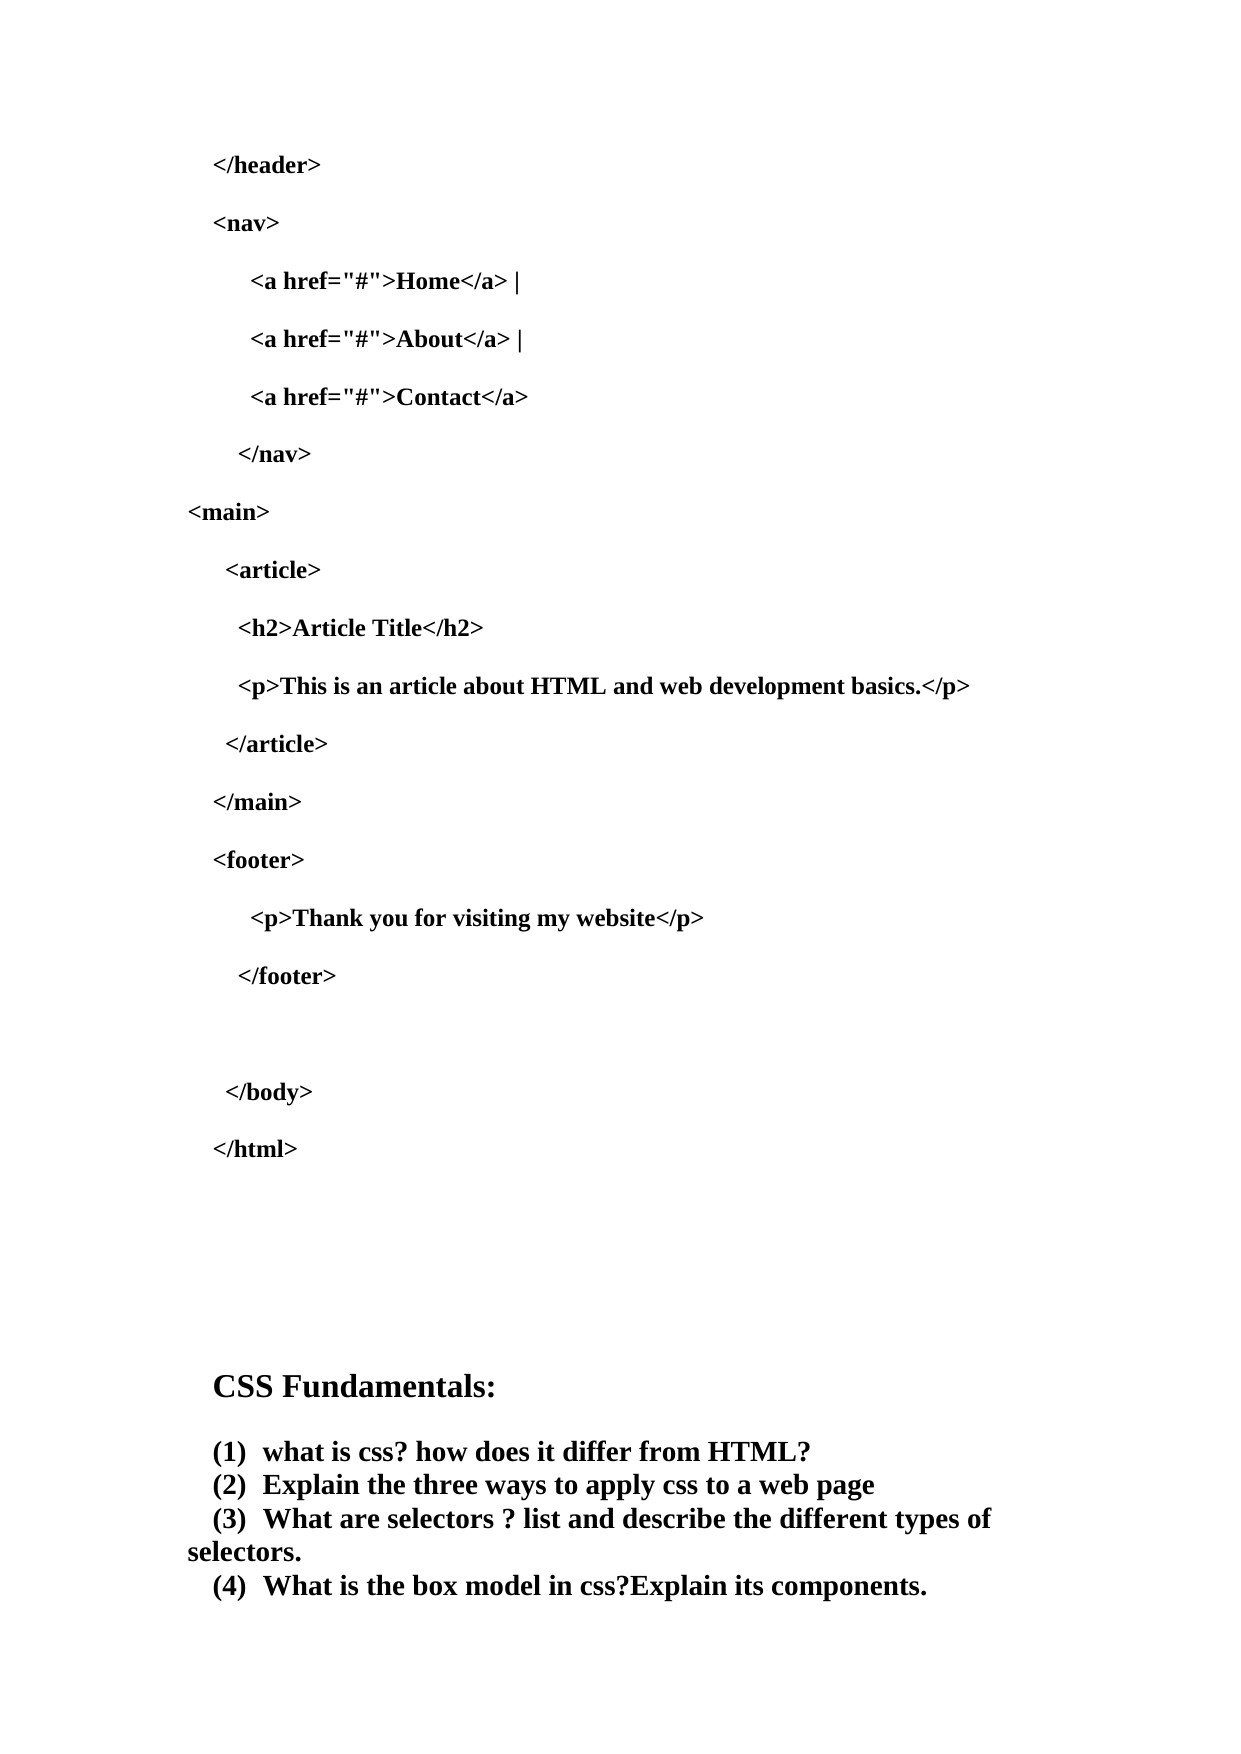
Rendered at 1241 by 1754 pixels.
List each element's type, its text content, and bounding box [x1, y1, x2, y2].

text </article> [187, 729, 1053, 758]
text </main> [187, 787, 1053, 816]
text <article> [187, 555, 1053, 584]
text </nav> [187, 439, 1053, 468]
list Explain the three ways to apply css to a web page [187, 1496, 1053, 1530]
list what is css? how does it differ from HTML? [187, 1434, 1053, 1467]
text <a href="#">About</a> | [187, 324, 1053, 352]
text CSS Fundamentals: [187, 1366, 1053, 1404]
text </footer> [187, 961, 1053, 989]
text <nav> [187, 208, 1053, 237]
text </header> [187, 150, 1053, 179]
text </html> [187, 1134, 1053, 1163]
text <main> [187, 497, 1053, 526]
text <p>This is an article about HTML and web development basics.</p> [187, 671, 1053, 700]
text </body> [187, 1077, 1053, 1105]
text <footer> [187, 845, 1053, 874]
text <a href="#">Home</a> | [187, 266, 1053, 294]
text <a href="#">Contact</a> [187, 382, 1053, 410]
text <p>Thank you for visiting my website</p> [187, 903, 1053, 932]
text <h2>Article Title</h2> [187, 613, 1053, 642]
